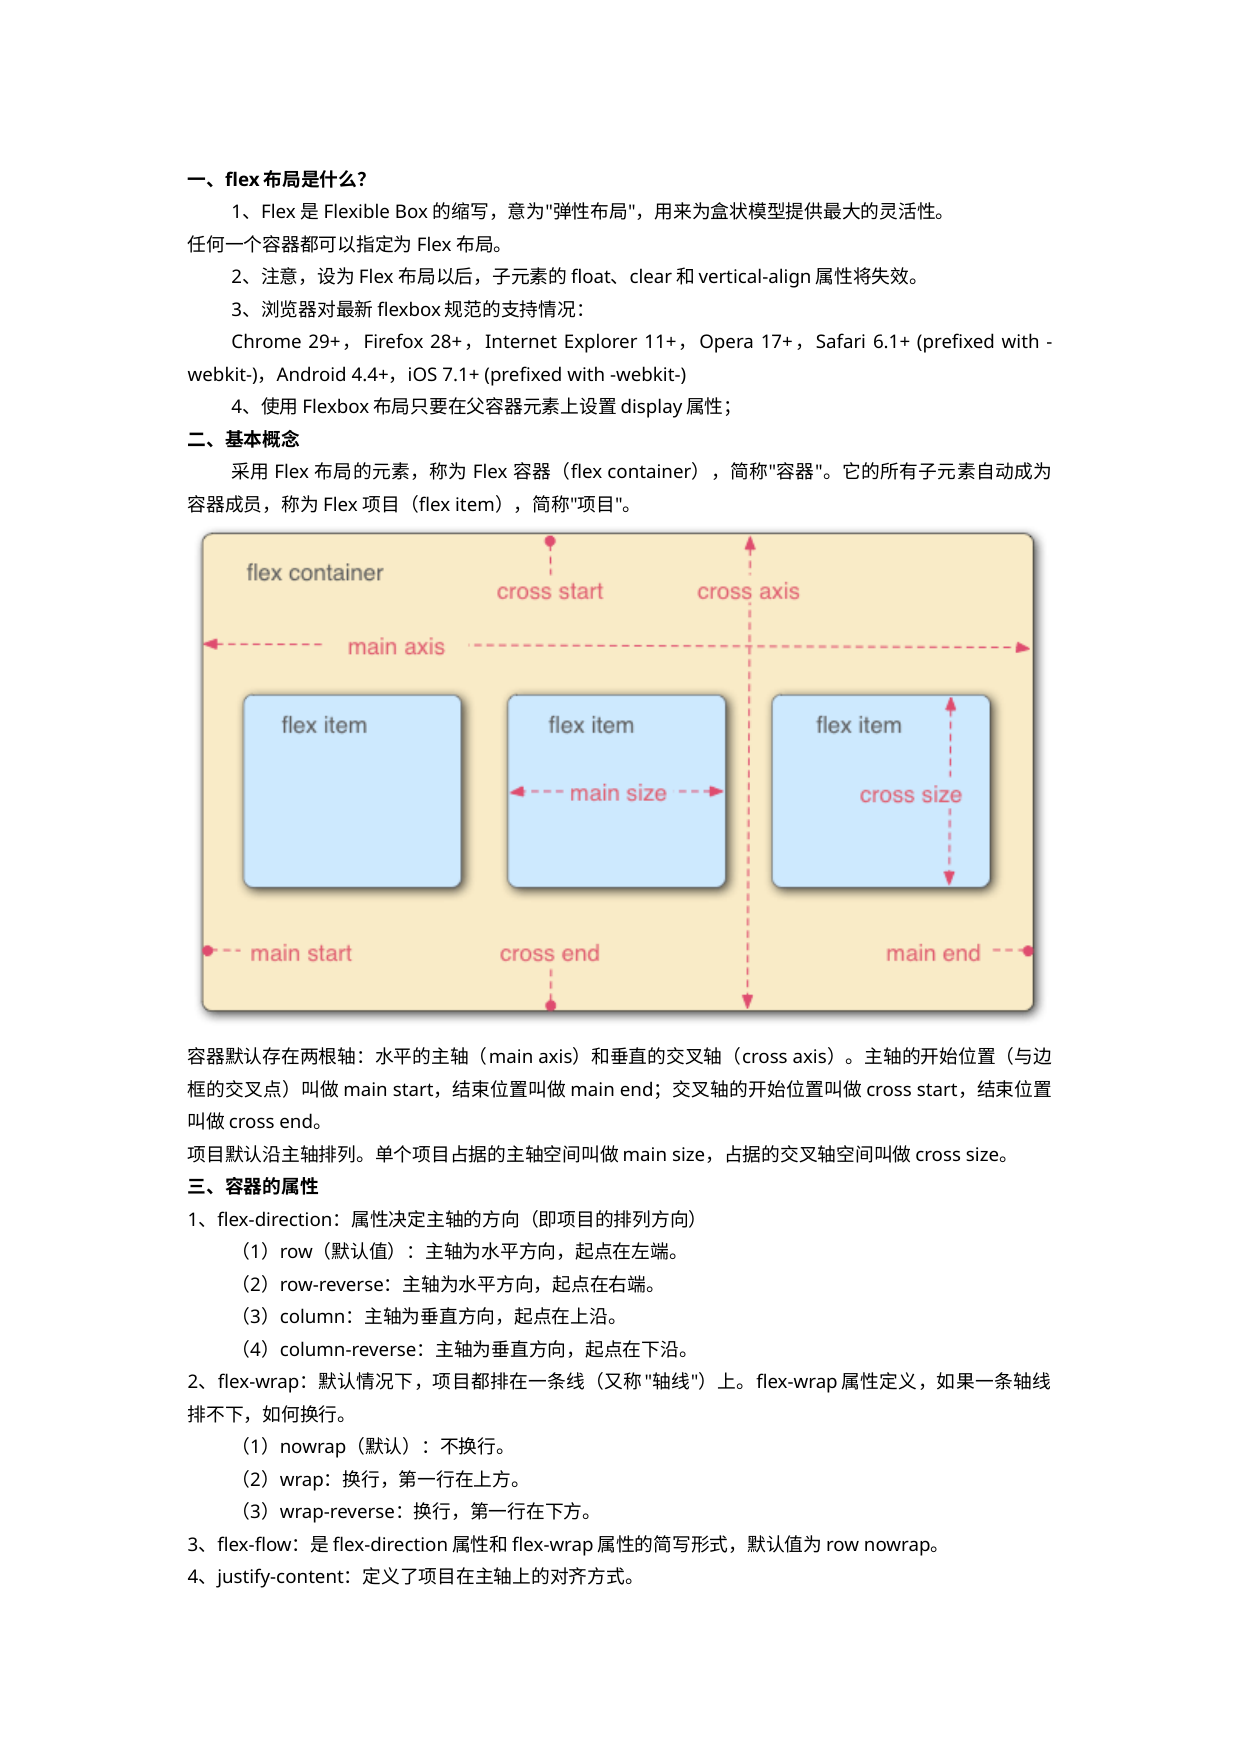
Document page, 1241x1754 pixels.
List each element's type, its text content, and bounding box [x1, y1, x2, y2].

text 2、注意，设为 Flex 布局以后，子元素的float、clear和vertical-align属性将失效。 [187, 259, 1053, 292]
text 任何一个容器都可以指定为 Flex 布局。 [187, 227, 1053, 259]
text Chrome 29+，Firefox 28+，Internet Explorer 11+，Opera 17+，Safari 6.1+ (prefixed with -webkit-)，Android 4.4+，iOS 7.1+ (prefixed with -webkit-) [187, 324, 1053, 389]
text （2）wrap：换行，第一行在上方。 [187, 1462, 1053, 1494]
text 采用 Flex 布局的元素，称为 Flex 容器（flex container），简称"容器"。它的所有子元素自动成为容器成员，称为 Flex 项目（flex item），简称"项目"。 [187, 454, 1053, 519]
text （3）column：主轴为垂直方向，起点在上沿。 [187, 1299, 1053, 1332]
text 3、flex-flow：是flex-direction属性和flex-wrap属性的简写形式，默认值为row nowrap。 [187, 1527, 1053, 1559]
text 1、Flex 是 Flexible Box 的缩写，意为"弹性布局"，用来为盒状模型提供最大的灵活性。 [187, 194, 1053, 227]
picture [187, 519, 1053, 1032]
text 二、基本概念 [187, 422, 1053, 454]
text 项目默认沿主轴排列。单个项目占据的主轴空间叫做main size，占据的交叉轴空间叫做cross size。 [187, 1137, 1053, 1169]
text 容器默认存在两根轴：水平的主轴（main axis）和垂直的交叉轴（cross axis）。主轴的开始位置（与边框的交叉点）叫做main start，结束位置叫做main end；交叉轴的开始位置叫做cross start，结束位置叫做cross end。 [187, 1039, 1053, 1137]
text 一、flex布局是什么？ [187, 162, 1053, 194]
text （2）row-reverse：主轴为水平方向，起点在右端。 [187, 1267, 1053, 1299]
text （3）wrap-reverse：换行，第一行在下方。 [187, 1494, 1053, 1527]
text 3、浏览器对最新flexbox规范的支持情况： [187, 292, 1053, 324]
text 三、容器的属性 [187, 1169, 1053, 1202]
text （1）nowrap（默认）：不换行。 [187, 1429, 1053, 1462]
text （4）column-reverse：主轴为垂直方向，起点在下沿。 [187, 1332, 1053, 1364]
text 1、flex-direction：属性决定主轴的方向（即项目的排列方向） [187, 1202, 1053, 1234]
text （1）row（默认值）：主轴为水平方向，起点在左端。 [187, 1234, 1053, 1267]
text 2、flex-wrap：默认情况下，项目都排在一条线（又称"轴线"）上。flex-wrap属性定义，如果一条轴线排不下，如何换行。 [187, 1364, 1053, 1429]
text 4、justify-content：定义了项目在主轴上的对齐方式。 [187, 1559, 1053, 1592]
text 4、使用Flexbox布局只要在父容器元素上设置display属性； [187, 389, 1053, 422]
